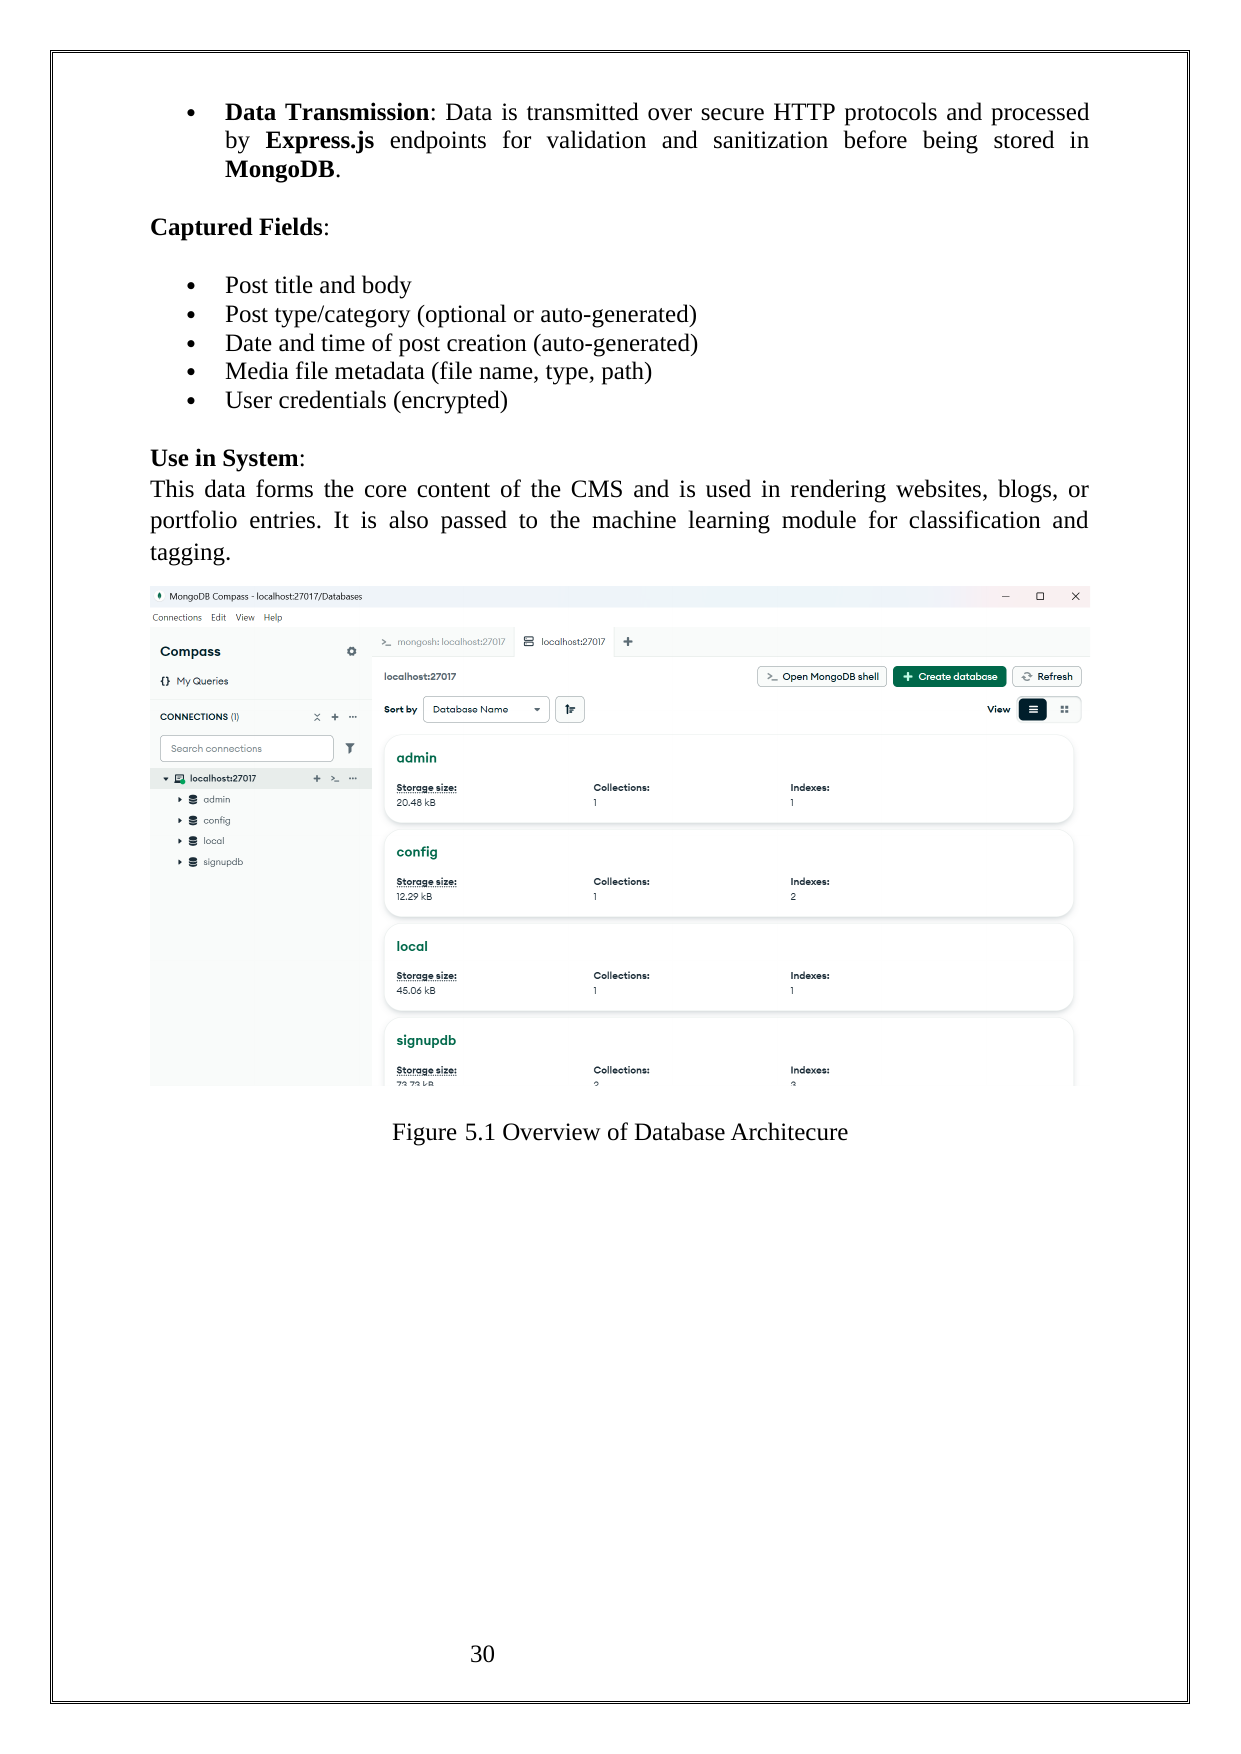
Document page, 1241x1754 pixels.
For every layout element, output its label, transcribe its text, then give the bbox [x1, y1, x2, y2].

text Use in System: This data forms the core content of the CMS and is used in rendering websites, blogs, or portfolio entries. It is also passed to the machine learning module for classification and tagging. [150, 443, 1090, 567]
list Post type/category (optional or auto-generated) [187, 299, 1090, 328]
list Post title and body [187, 270, 1090, 299]
picture [150, 586, 1091, 1086]
list Date and time of post creation (auto-generated) [187, 328, 1090, 356]
list Data Transmission: Data is transmitted over secure HTTP protocols and processed by Express.js endpoints for validation and sanitization before being stored in MongoDB. [187, 97, 1090, 183]
text Figure 5.1 Overview of Database Architecure [150, 1117, 1090, 1146]
list Media file metadata (file name, type, path) [187, 356, 1090, 385]
text Captured Fields: [150, 212, 1090, 241]
list User credentials (encrypted) [187, 385, 1090, 414]
